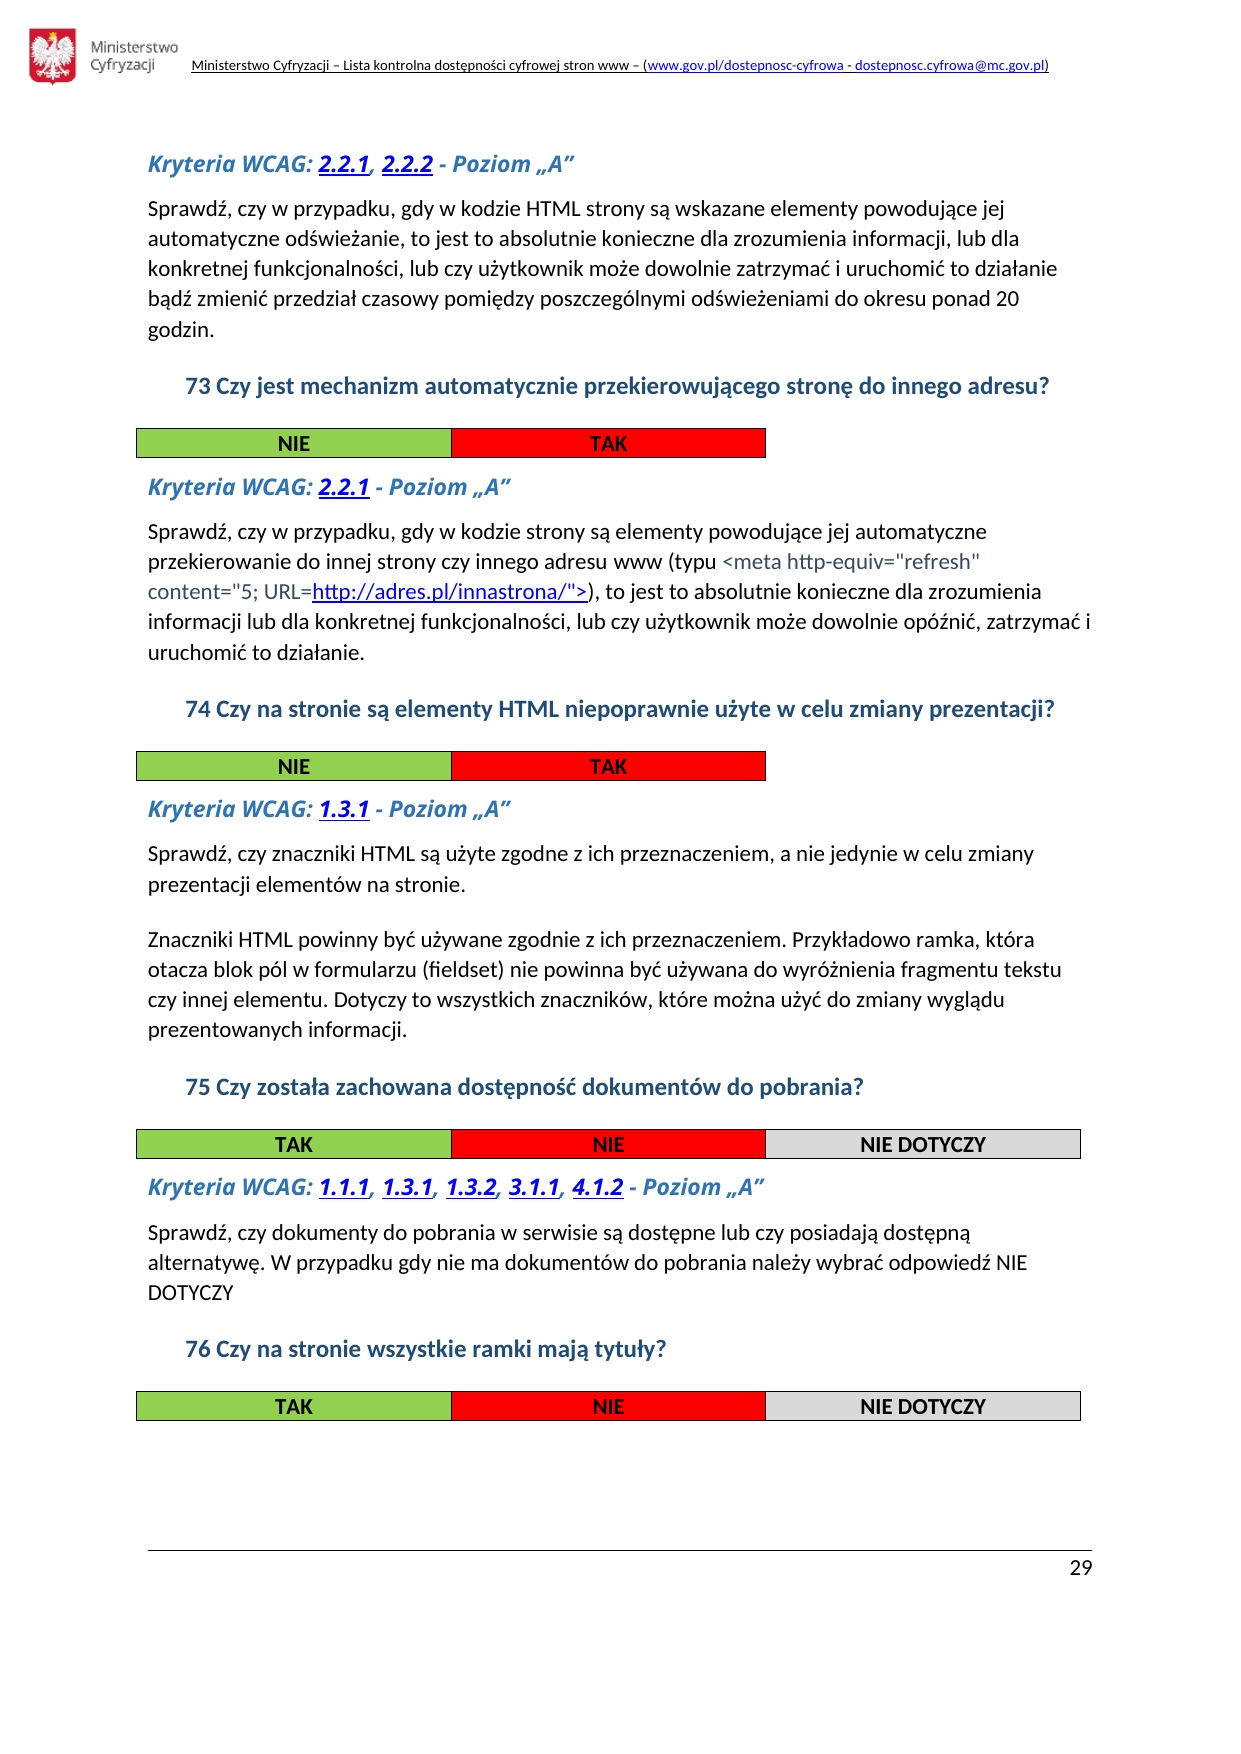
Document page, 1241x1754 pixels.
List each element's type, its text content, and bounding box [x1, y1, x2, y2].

subtitle 76 Czy na stronie wszystkie ramki mają tytuły? [185, 1333, 1092, 1364]
table_header NIE [137, 429, 451, 457]
text Sprawdź, czy znaczniki HTML są użyte zgodne z ich przeznaczeniem, a nie jedynie w celu zmiany prezentacji elementów na stronie. [148, 839, 1092, 898]
subtitle 73 Czy jest mechanizm automatycznie przekierowującego stronę do innego adresu? [185, 370, 1092, 401]
table_header NIE [452, 1392, 765, 1420]
subtitle 75 Czy została zachowana dostępność dokumentów do pobrania? [185, 1071, 1092, 1101]
table_header NIE [452, 1130, 765, 1158]
text Znaczniki HTML powinny być używane zgodnie z ich przeznaczeniem. Przykładowo ramka, która otacza blok pól w formularzu (fieldset) nie powinna być używana do wyróżnienia fragmentu tekstu czy innej elementu. Dotyczy to wszystkich znaczników, które można użyć do zmiany wyglądu prezentowanych informacji. [148, 925, 1092, 1044]
table_header TAK [452, 429, 765, 457]
subtitle Kryteria WCAG: 2.2.1 - Poziom „A” [148, 471, 1092, 502]
table_header TAK [452, 752, 765, 780]
table_header TAK [137, 1130, 451, 1158]
subtitle Kryteria WCAG: 1.1.1, 1.3.1, 1.3.2, 3.1.1, 4.1.2 - Poziom „A” [148, 1171, 1092, 1203]
subtitle Kryteria WCAG: 1.3.1 - Poziom „A” [148, 793, 1092, 824]
subtitle Kryteria WCAG: 2.2.1, 2.2.2 - Poziom „A” [148, 148, 1092, 179]
table_header NIE DOTYCZY [766, 1130, 1080, 1158]
table_header NIE DOTYCZY [766, 1392, 1080, 1420]
text Sprawdź, czy w przypadku, gdy w kodzie HTML strony są wskazane elementy powodujące jej automatyczne odświeżanie, to jest to absolutnie konieczne dla zrozumienia informacji, lub dla konkretnej funkcjonalności, lub czy użytkownik może dowolnie zatrzymać i uruchomić to działanie bądź zmienić przedział czasowy pomiędzy poszczególnymi odświeżeniami do okresu ponad 20 godzin. [148, 194, 1092, 343]
subtitle 74 Czy na stronie są elementy HTML niepoprawnie użyte w celu zmiany prezentacji? [185, 693, 1092, 723]
text Sprawdź, czy w przypadku, gdy w kodzie strony są elementy powodujące jej automatyczne przekierowanie do innej strony czy innego adresu www (typu <meta http-equiv="refresh" content="5; URL=http://adres.pl/innastrona/">), to jest to absolutnie konieczne dla zrozumienia informacji lub dla konkretnej funkcjonalności, lub czy użytkownik może dowolnie opóźnić, zatrzymać i uruchomić to działanie. [148, 517, 1092, 666]
table_header NIE [137, 752, 451, 780]
picture [21, 20, 179, 90]
table_header TAK [137, 1392, 451, 1420]
text Sprawdź, czy dokumenty do pobrania w serwisie są dostępne lub czy posiadają dostępną alternatywę. W przypadku gdy nie ma dokumentów do pobrania należy wybrać odpowiedź NIE DOTYCZY [148, 1218, 1092, 1306]
